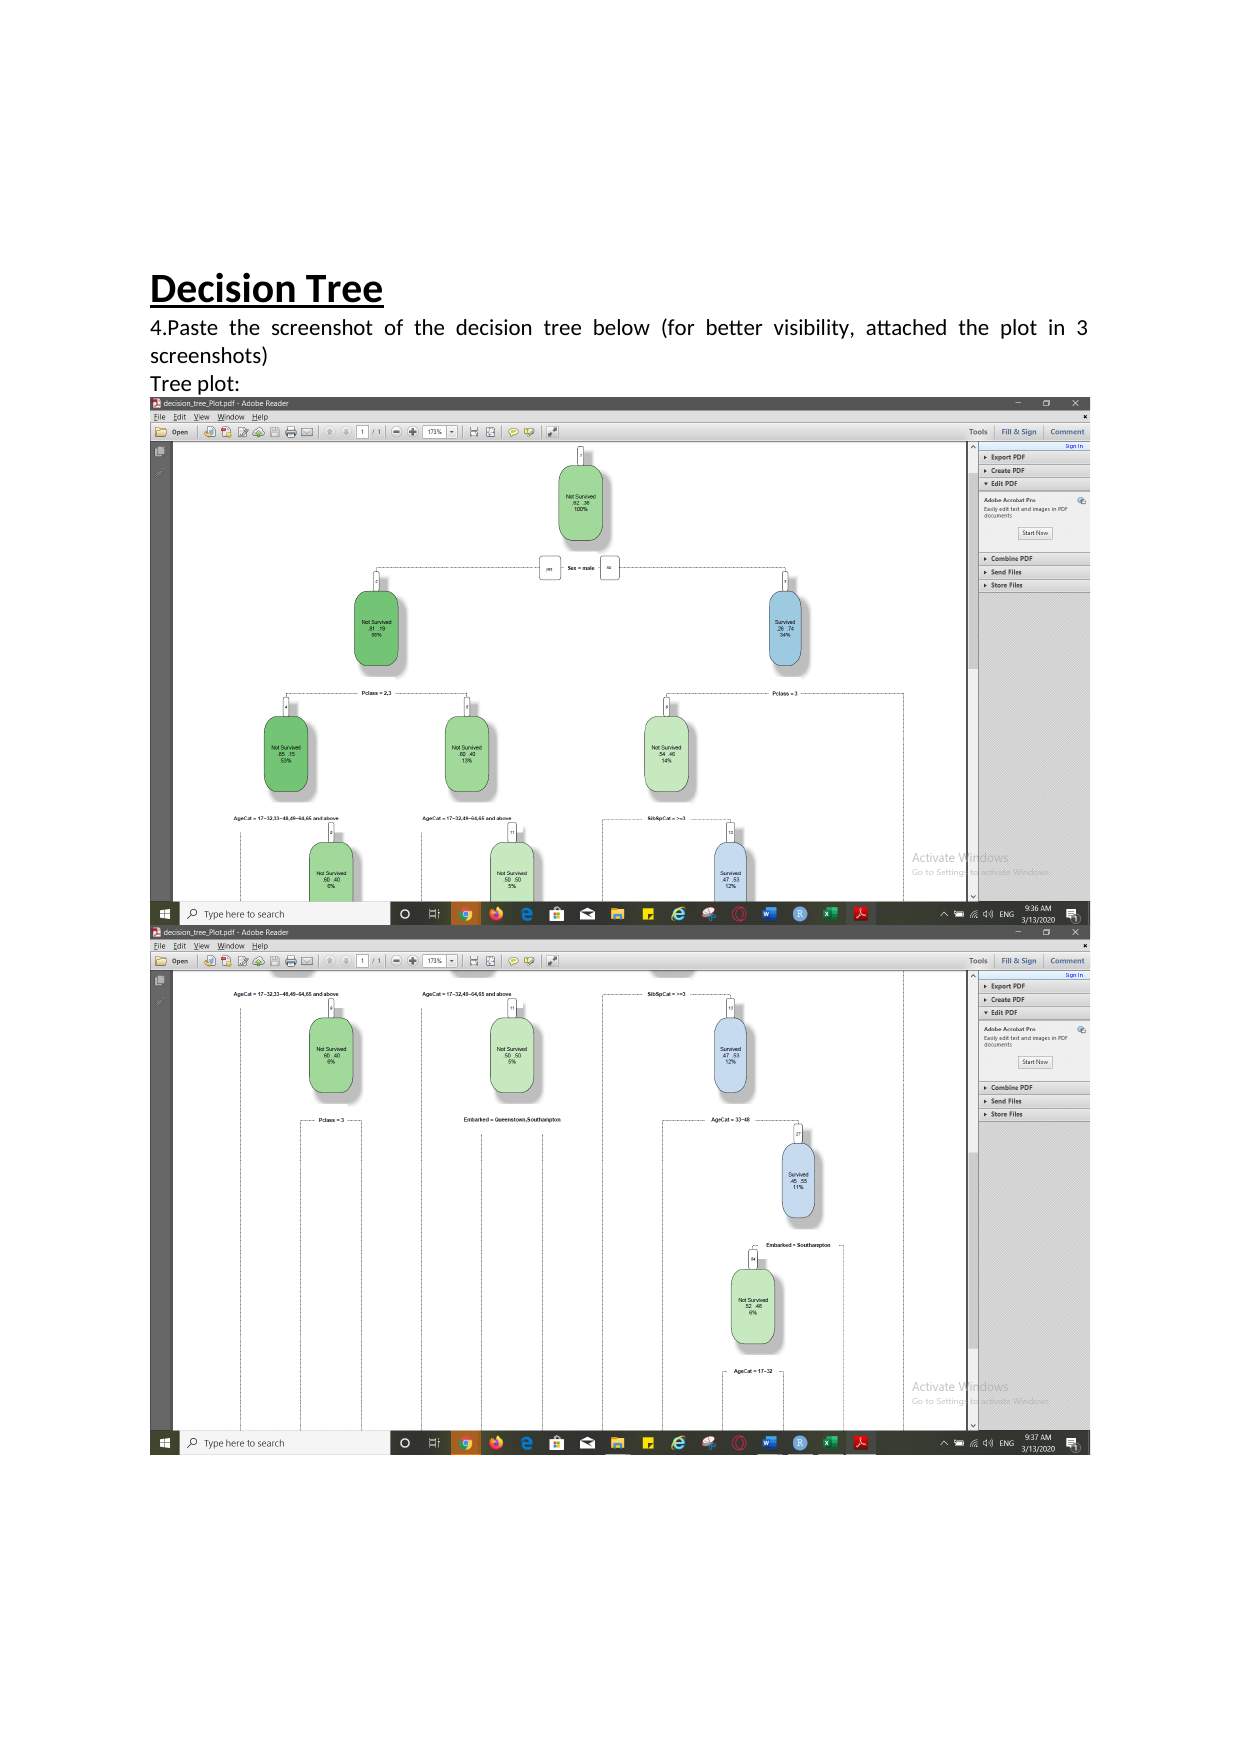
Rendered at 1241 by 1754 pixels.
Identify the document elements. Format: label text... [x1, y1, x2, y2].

text 4.Paste the screenshot of the decision tree below (for better visibility, attached the plot in 3 screenshots) [150, 313, 1090, 369]
text Decision Tree [150, 262, 1090, 313]
picture [150, 397, 1091, 1455]
text Tree plot: [150, 369, 1090, 397]
